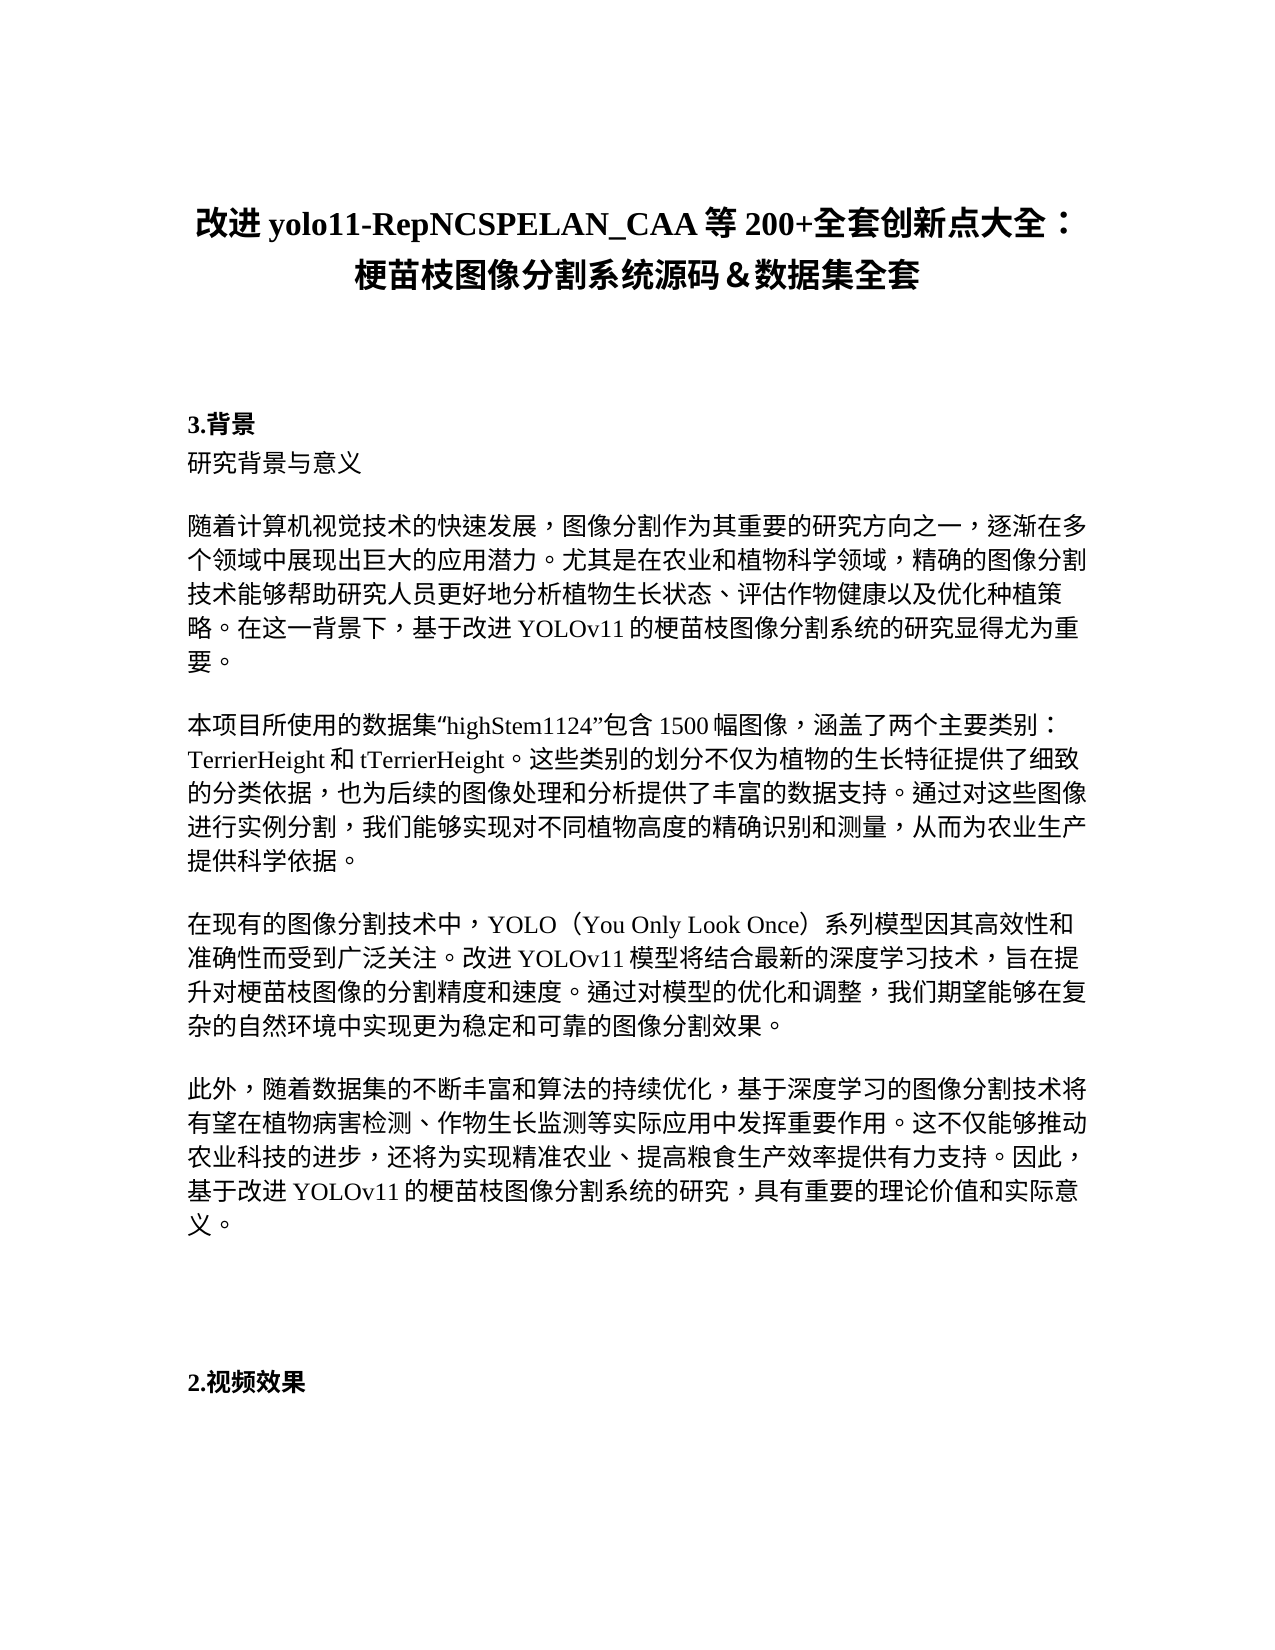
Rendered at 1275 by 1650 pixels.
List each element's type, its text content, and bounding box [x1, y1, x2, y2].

subtitle 改进yolo11-RepNCSPELAN_CAA等200+全套创新点大全：梗苗枝图像分割系统源码＆数据集全套 [187, 200, 1087, 298]
text 研究背景与意义 随着计算机视觉技术的快速发展，图像分割作为其重要的研究方向之一，逐渐在多个领域中展现出巨大的应用潜力。尤其是在农业和植物科学领域，精确的图像分割技术能够帮助研究人员更好地分析植物生长状态、评估作物健康以及优化种植策略。在这一背景下，基于改进YOLOv11的梗苗枝图像分割系统的研究显得尤为重要。 本项目所使用的数据集“highStem1124”包含1500幅图像，涵盖了两个主要类别：TerrierHeight和tTerrierHeight。这些类别的划分不仅为植物的生长特征提供了细致的分类依据，也为后续的图像处理和分析提供了丰富的数据支持。通过对这些图像进行实例分割，我们能够实现对不同植物高度的精确识别和测量，从而为农业生产提供科学依据。 在现有的图像分割技术中，YOLO（You Only Look Once）系列模型因其高效性和准确性而受到广泛关注。改进YOLOv11模型将结合最新的深度学习技术，旨在提升对梗苗枝图像的分割精度和速度。通过对模型的优化和调整，我们期望能够在复杂的自然环境中实现更为稳定和可靠的图像分割效果。 此外，随着数据集的不断丰富和算法的持续优化，基于深度学习的图像分割技术将有望在植物病害检测、作物生长监测等实际应用中发挥重要作用。这不仅能够推动农业科技的进步，还将为实现精准农业、提高粮食生产效率提供有力支持。因此，基于改进YOLOv11的梗苗枝图像分割系统的研究，具有重要的理论价值和实际意义。 [187, 446, 1087, 1242]
subtitle 2.视频效果 [187, 1365, 1087, 1399]
subtitle 3.背景 [187, 406, 1087, 441]
